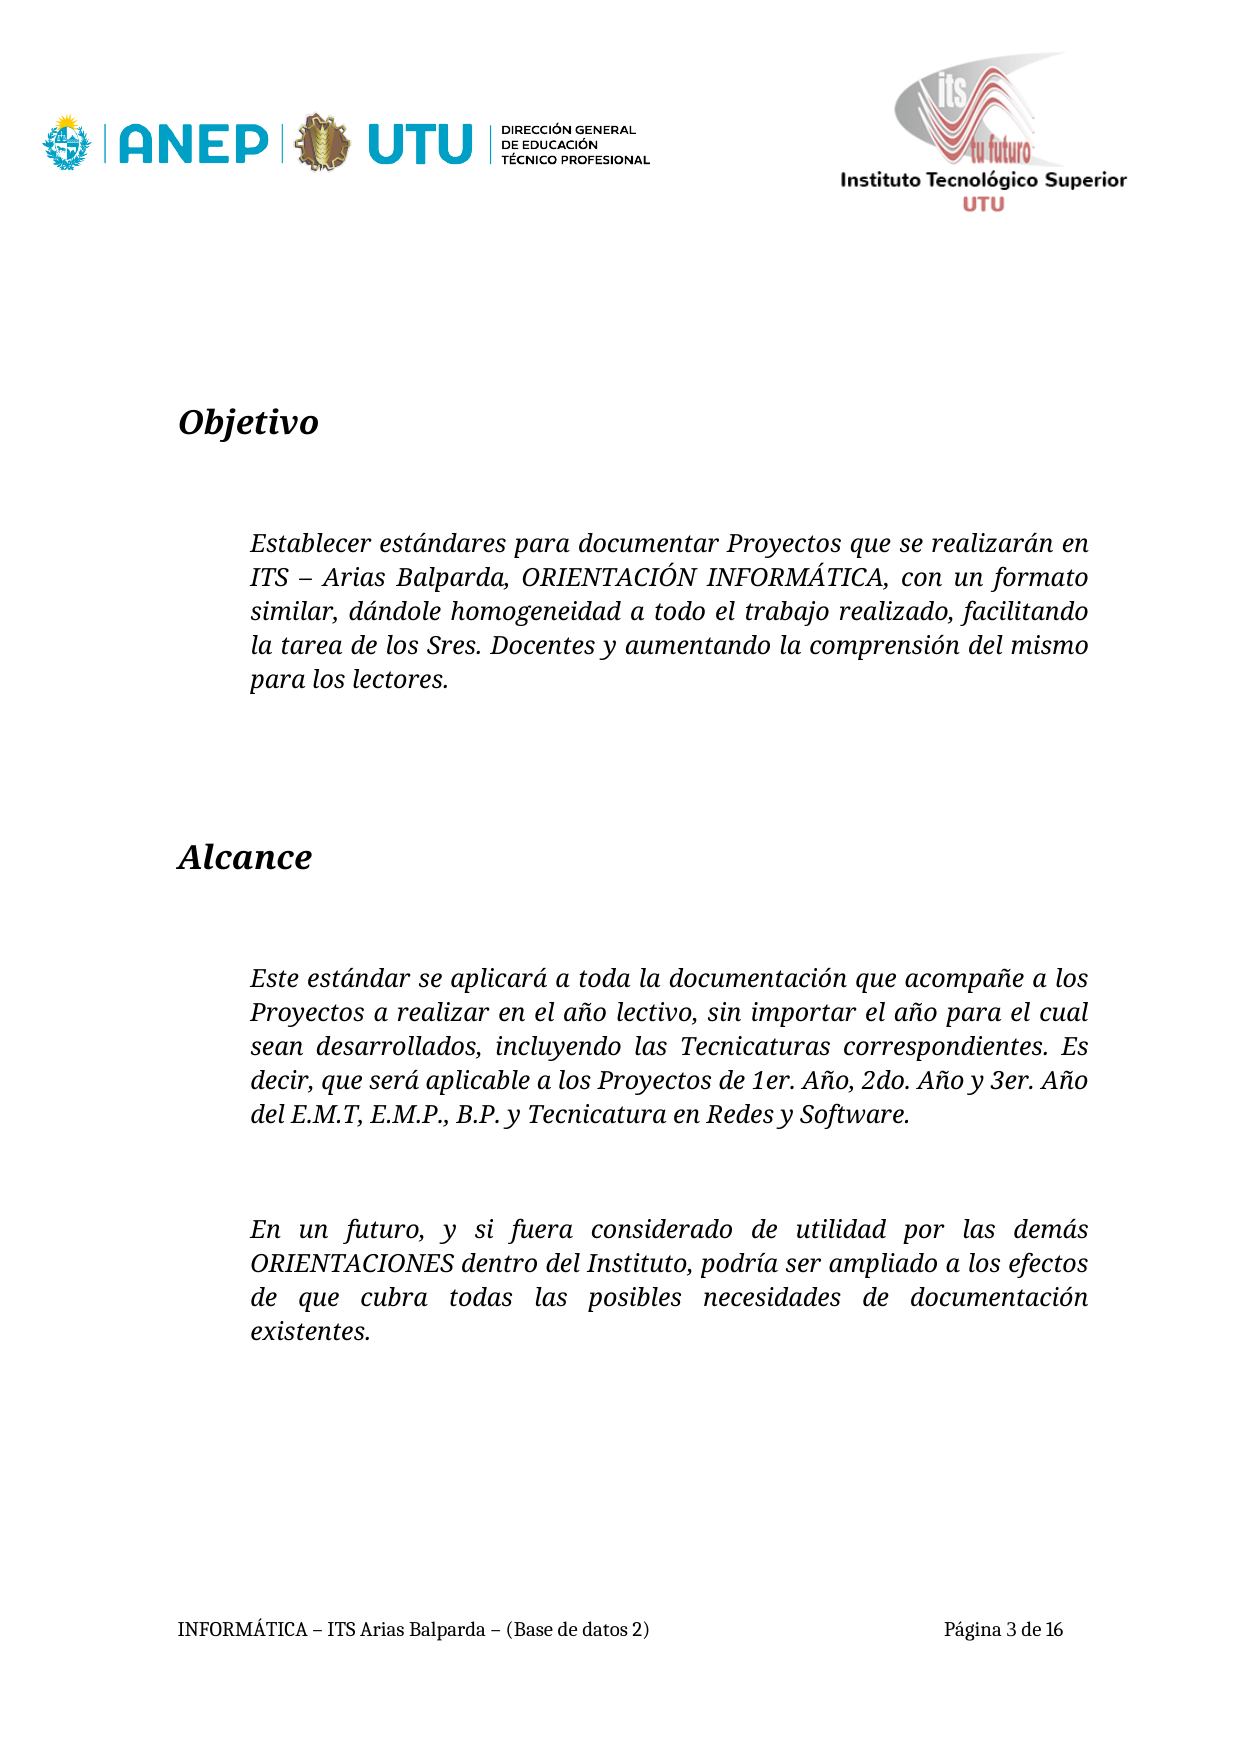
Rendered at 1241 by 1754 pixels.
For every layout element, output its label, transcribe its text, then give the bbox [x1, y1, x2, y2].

text Establecer estándares para documentar Proyectos que se realizarán en ITS – Arias Balparda, ORIENTACIÓN INFORMÁTICA, con un formato similar, dándole homogeneidad a todo el trabajo realizado, facilitando la tarea de los Sres. Docentes y aumentando la comprensión del mismo para los lectores. [250, 526, 1092, 696]
text Alcance [177, 834, 1092, 879]
text En un futuro, y si fuera considerado de utilidad por las demás ORIENTACIONES dentro del Instituto, podría ser ampliado a los efectos de que cubra todas las posibles necesidades de documentación existentes. [250, 1212, 1092, 1348]
text Este estándar se aplicará a toda la documentación que acompañe a los Proyectos a realizar en el año lectivo, sin importar el año para el cual sean desarrollados, incluyendo las Tecnicaturas correspondientes. Es decir, que será aplicable a los Proyectos de 1er. Año, 2do. Año y 3er. Año del E.M.T, E.M.P., B.P. y Tecnicatura en Redes y Software. [250, 960, 1092, 1131]
picture [793, 44, 1179, 221]
picture [34, 96, 663, 191]
text Objetivo [177, 399, 1092, 444]
